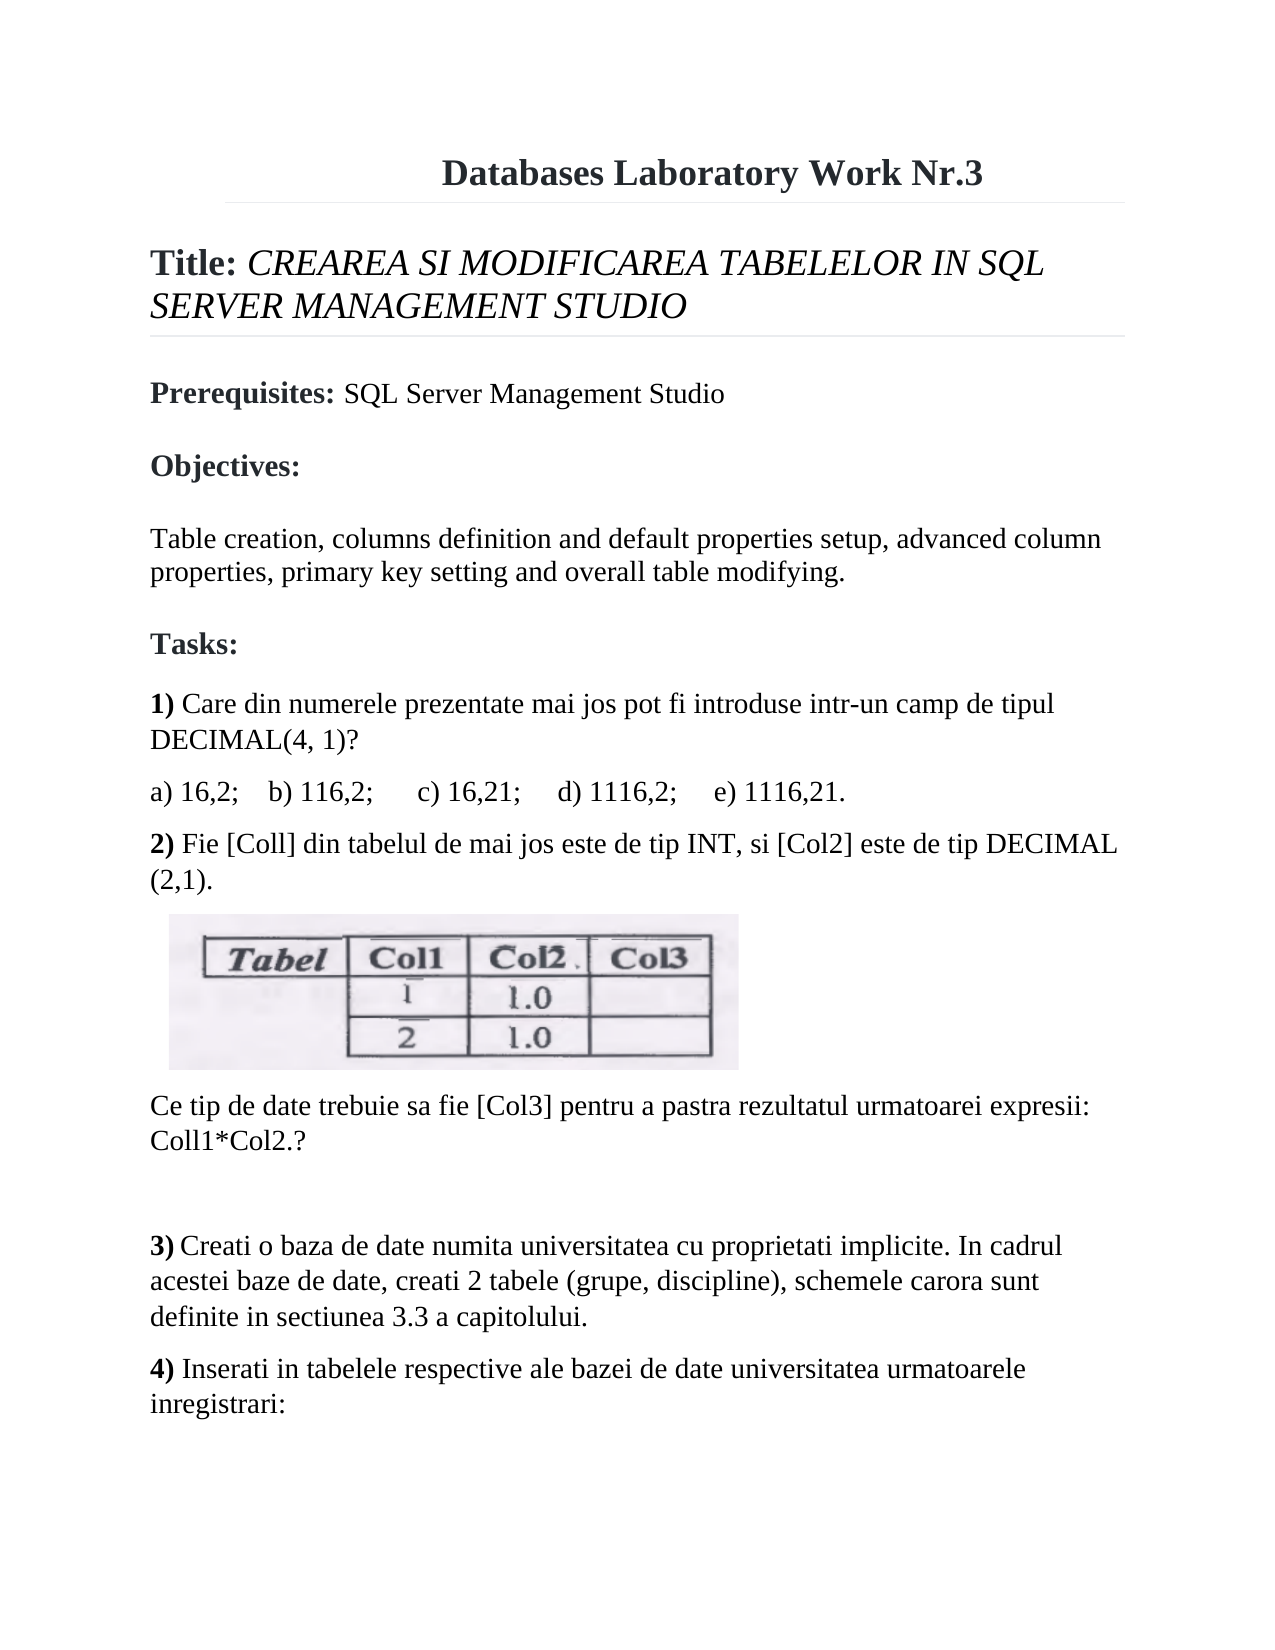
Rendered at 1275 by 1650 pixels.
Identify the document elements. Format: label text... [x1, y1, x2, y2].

text Title: CREAREA SI MODIFICAREA TABELELOR IN SQL SERVER MANAGEMENT STUDIO [150, 241, 1125, 335]
text Prerequisites: SQL Server Management Studio [150, 374, 1125, 410]
text Tasks: [150, 626, 1125, 662]
text Table creation, columns definition and default properties setup, advanced column properties, primary key setting and overall table modifying. [150, 521, 1125, 588]
text 1) Care din numerele prezentate mai jos pot fi introduse intr-un camp de tipul DECIMAL(4, 1)? [150, 687, 1125, 756]
text Objectives: [150, 448, 1125, 483]
text a) 16,2; b) 116,2; c) 16,21; d) 1116,2; e) 1116,21. [150, 774, 1125, 808]
text 4) Inserati in tabelele respective ale bazei de date universitatea urmatoarele inregistrari: [150, 1351, 1125, 1420]
text 2) Fie [Coll] din tabelul de mai jos este de tip INT, si [Col2] este de tip DECIMAL (2,1). [150, 826, 1125, 896]
text Databases Laboratory Work Nr.3 [225, 150, 1125, 202]
text Ce tip de date trebuie sa fie [Col3] pentru a pastra rezultatul urmatoarei expresii: Coll1*Col2.? [150, 1088, 1125, 1157]
text 3) Creati o baza de date numita universitatea cu proprietati implicite. In cadrul acestei baze de date, creati 2 tabele (grupe, discipline), schemele carora sunt definite in sectiunea 3.3 a capitolului. [150, 1228, 1125, 1332]
